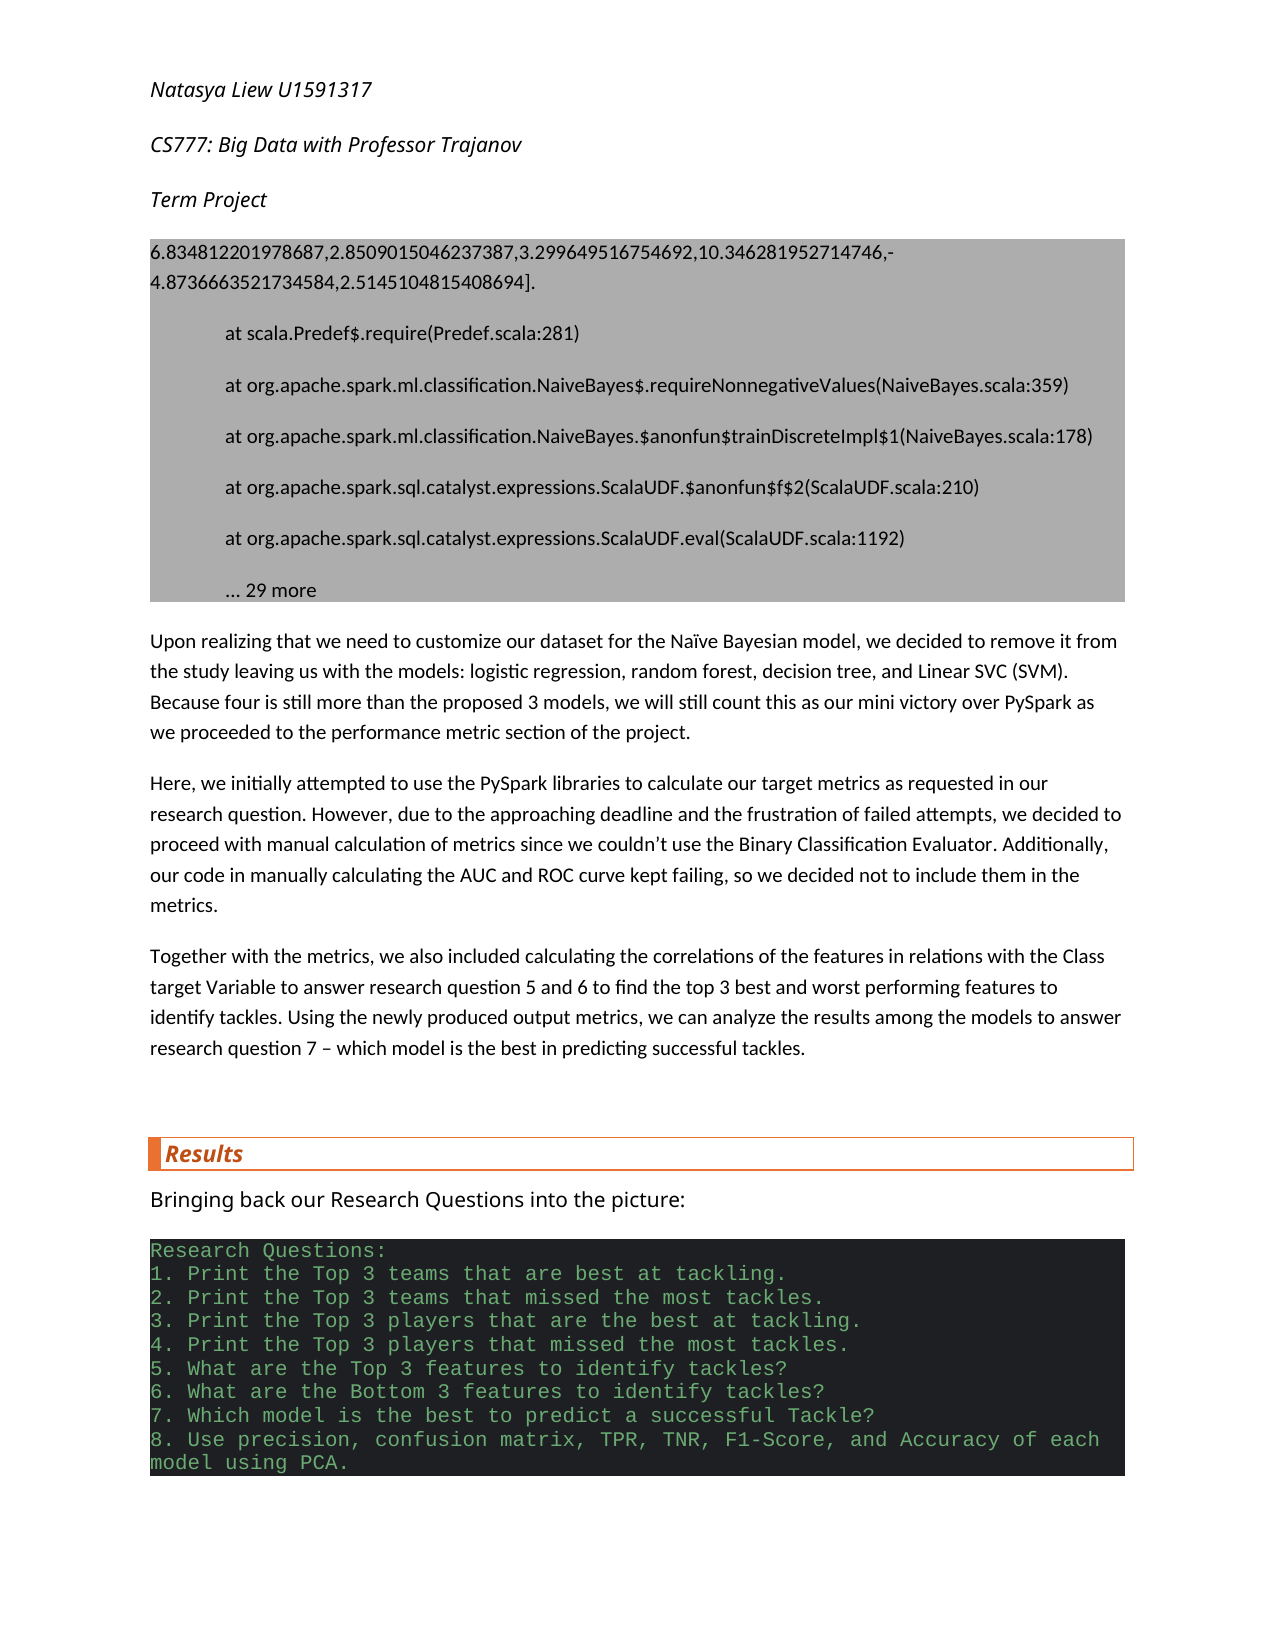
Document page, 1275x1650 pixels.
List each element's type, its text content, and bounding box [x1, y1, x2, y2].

text at org.apache.spark.sql.catalyst.expressions.ScalaUDF.eval(ScalaUDF.scala:1192) [150, 526, 1125, 551]
text Together with the metrics, we also included calculating the correlations of the features in relations with the Class target Variable to answer research question 5 and 6 to find the top 3 best and worst performing features to identify tackles. Using the newly produced output metrics, we can analyze the results among the models to answer research question 7 – which model is the best in predicting successful tackles. [150, 943, 1125, 1060]
text at scala.Predef$.require(Predef.scala:281) [150, 321, 1125, 346]
text Upon realizing that we need to customize our dataset for the Naïve Bayesian model, we decided to remove it from the study leaving us with the models: logistic regression, random forest, decision tree, and Linear SVC (SVM). Because four is still more than the proposed 3 models, we will still count this as our mini victory over PySpark as we proceeded to the performance metric section of the project. [150, 628, 1125, 745]
text Research Questions: [150, 1239, 1125, 1263]
text 5. What are the Top 3 features to identify tackles? 6. What are the Bottom 3 features to identify tackles? 7. Which model is the best to predict a successful Tackle? 8. Use precision, confusion matrix, TPR, TNR, F1-Score, and Accuracy of each model using PCA. [150, 1358, 1125, 1476]
text Bringing back our Research Questions into the picture: [150, 1185, 1125, 1213]
text at org.apache.spark.ml.classification.NaiveBayes.$anonfun$trainDiscreteImpl$1(NaiveBayes.scala:178) [150, 423, 1125, 448]
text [150, 239, 1125, 295]
text at org.apache.spark.sql.catalyst.expressions.ScalaUDF.$anonfun$f$2(ScalaUDF.scala:210) [150, 474, 1125, 500]
text Here, we initially attempted to use the PySpark libraries to calculate our target metrics as requested in our research question. However, due to the approaching deadline and the frustration of failed attempts, we decided to proceed with manual calculation of metrics since we couldn’t use the Binary Classification Evaluator. Additionally, our code in manually calculating the AUC and ROC curve kept failing, so we decided not to include them in the metrics. [150, 771, 1125, 918]
subtitle Results [161, 1138, 1133, 1169]
text ... 29 more [150, 577, 1125, 602]
text 1. Print the Top 3 teams that are best at tackling. 2. Print the Top 3 teams that missed the most tackles. 3. Print the Top 3 players that are the best at tackling. 4. Print the Top 3 players that missed the most tackles. [150, 1263, 1125, 1358]
text at org.apache.spark.ml.classification.NaiveBayes$.requireNonnegativeValues(NaiveBayes.scala:359) [150, 372, 1125, 397]
